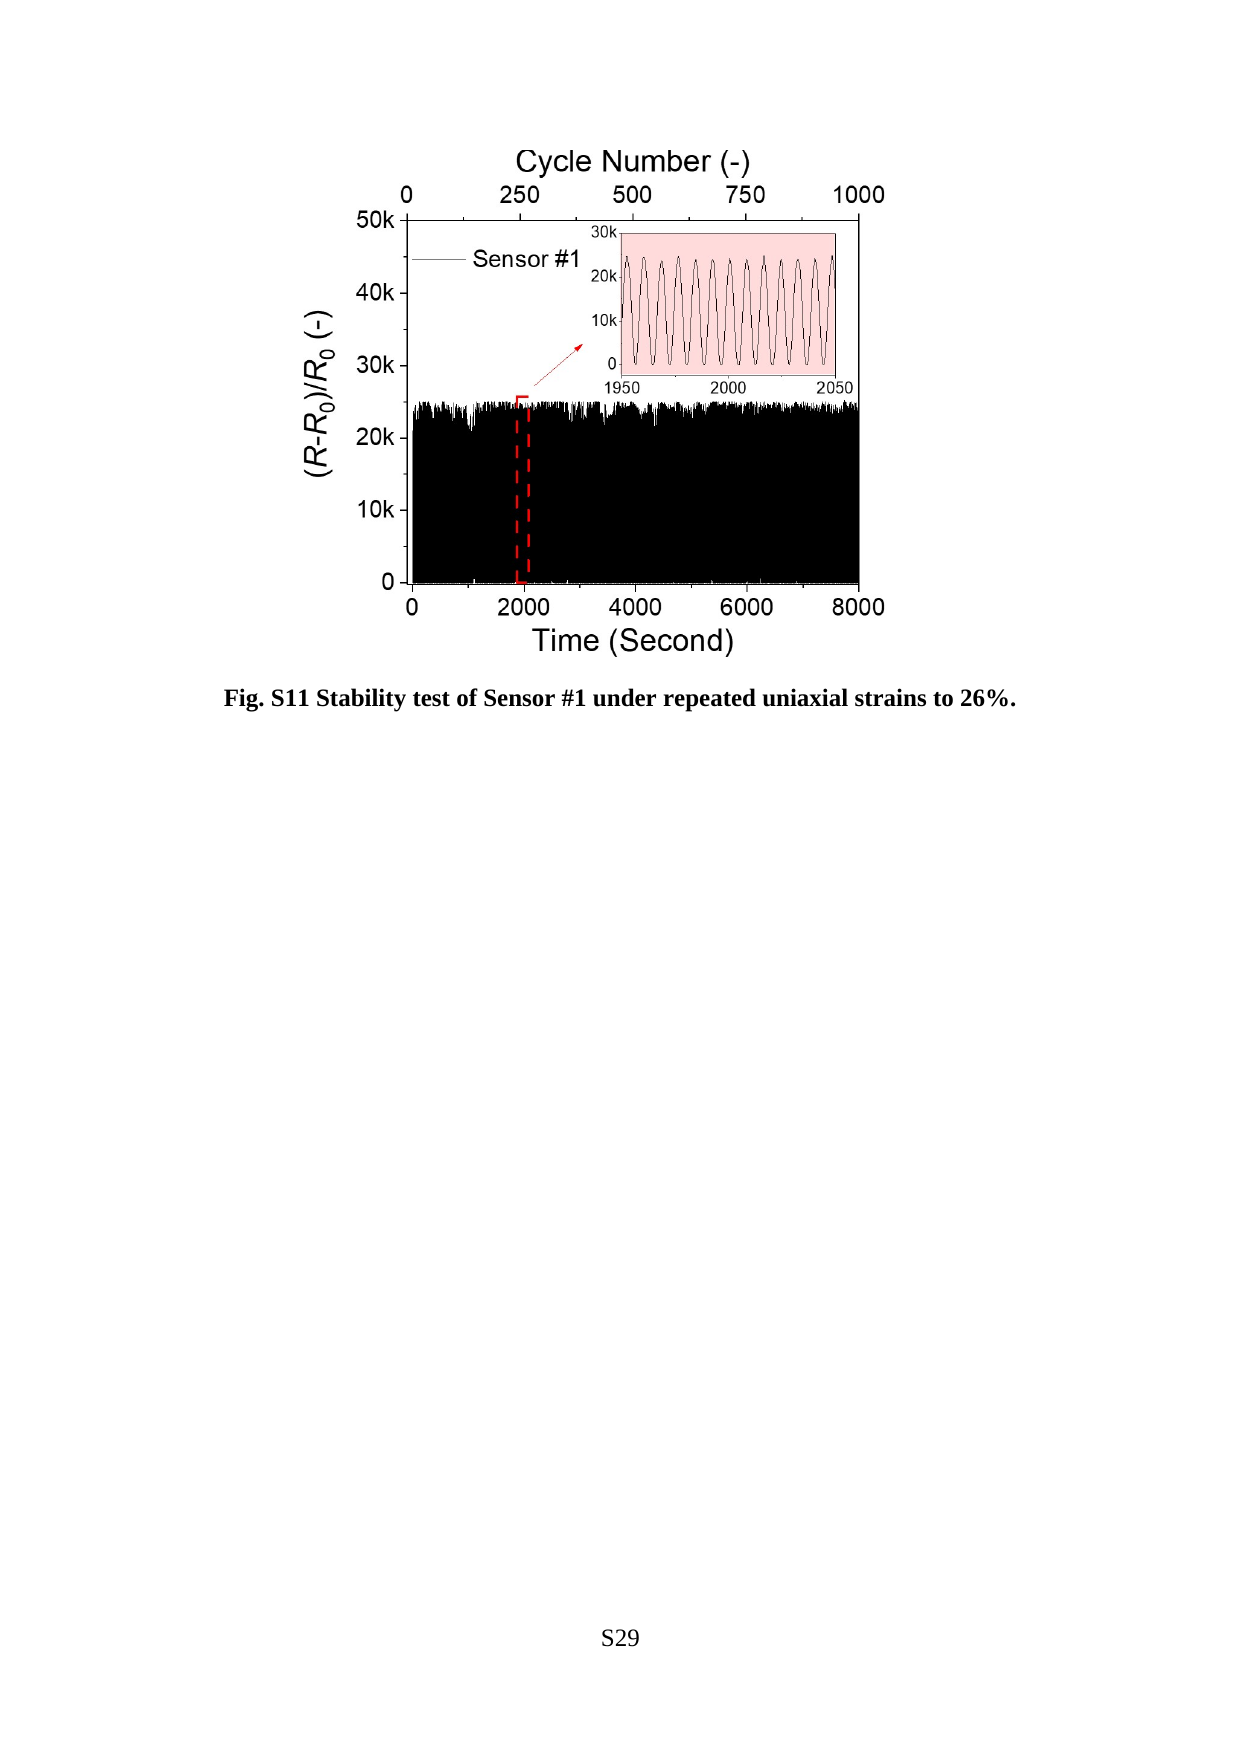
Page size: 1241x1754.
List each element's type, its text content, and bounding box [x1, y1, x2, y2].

picture [288, 150, 952, 658]
text Fig. S11 Stability test of Sensor #1 under repeated uniaxial strains to 26%. [150, 683, 1090, 711]
